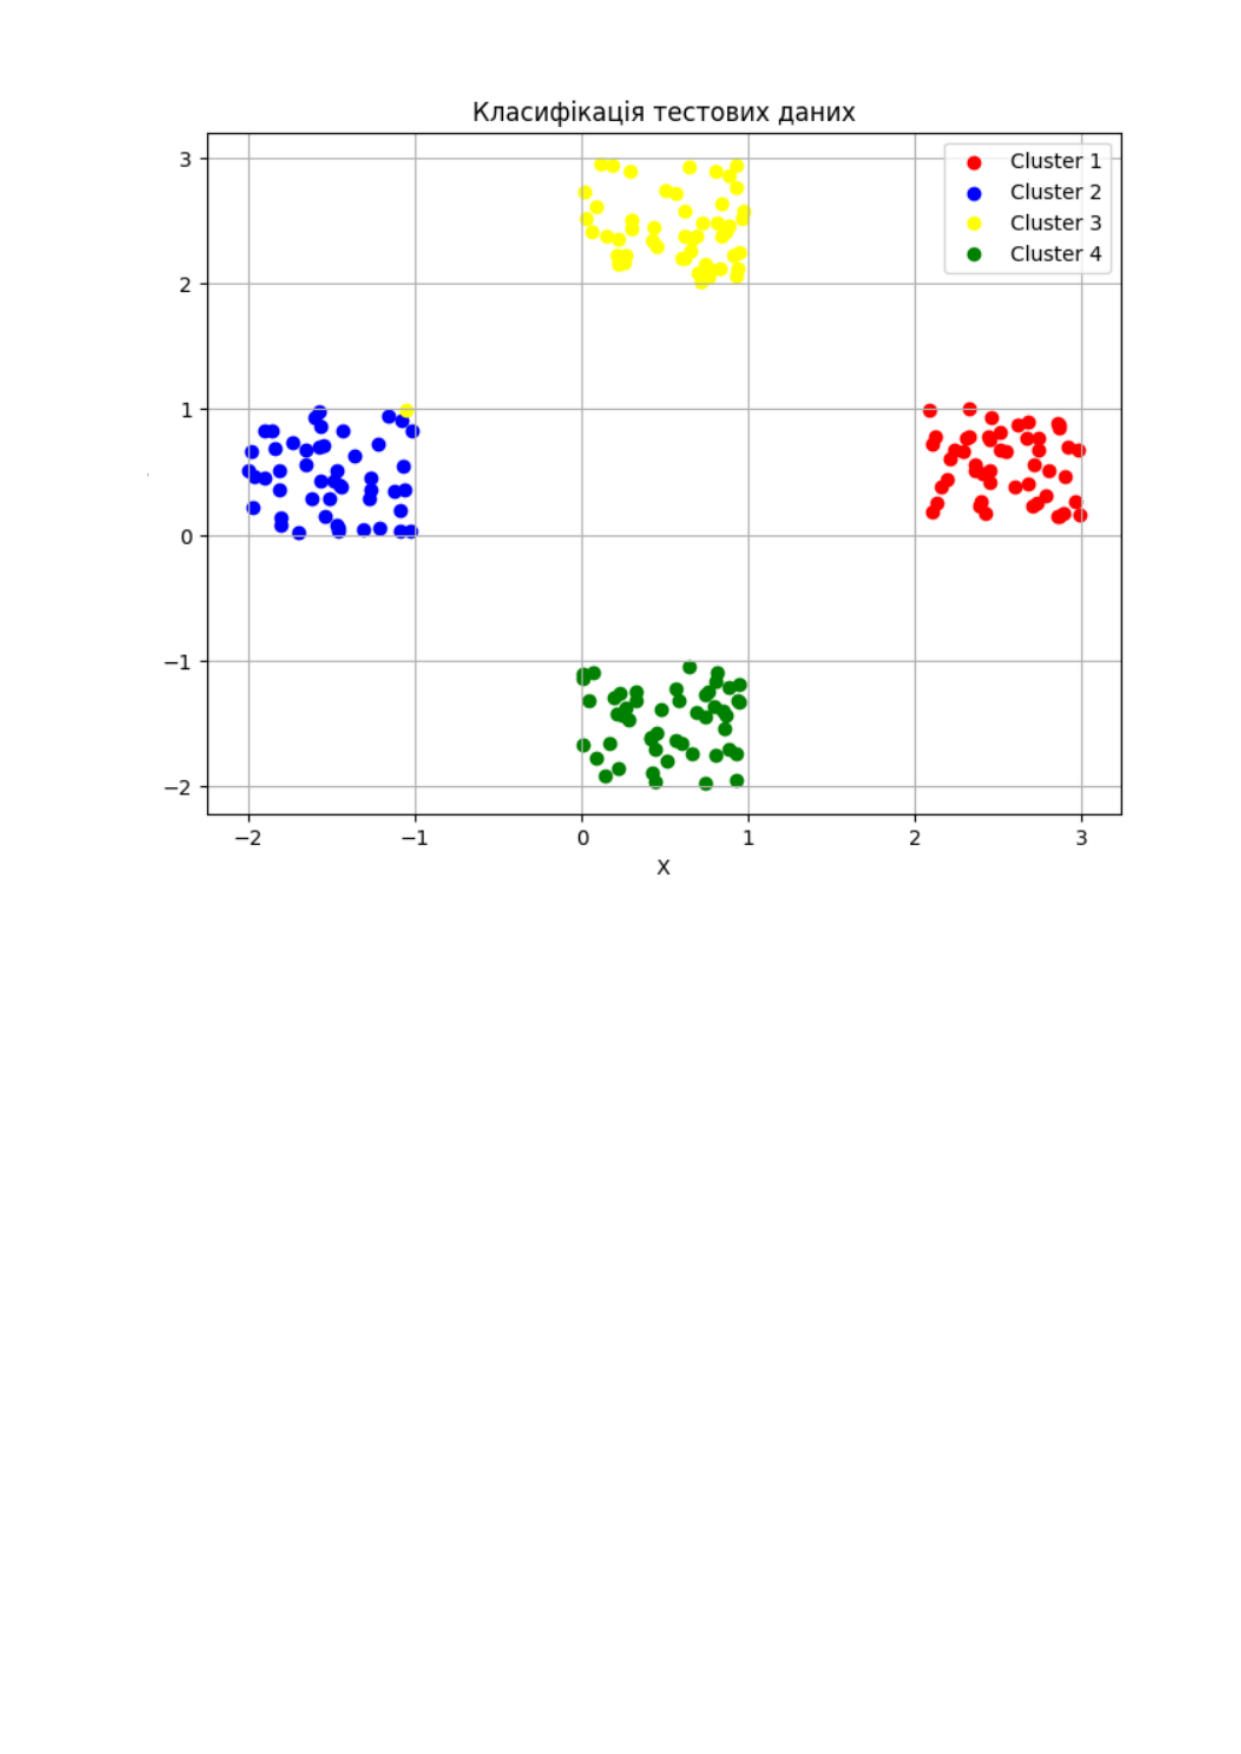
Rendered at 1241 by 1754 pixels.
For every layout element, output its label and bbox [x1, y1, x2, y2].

picture [147, 94, 1152, 884]
